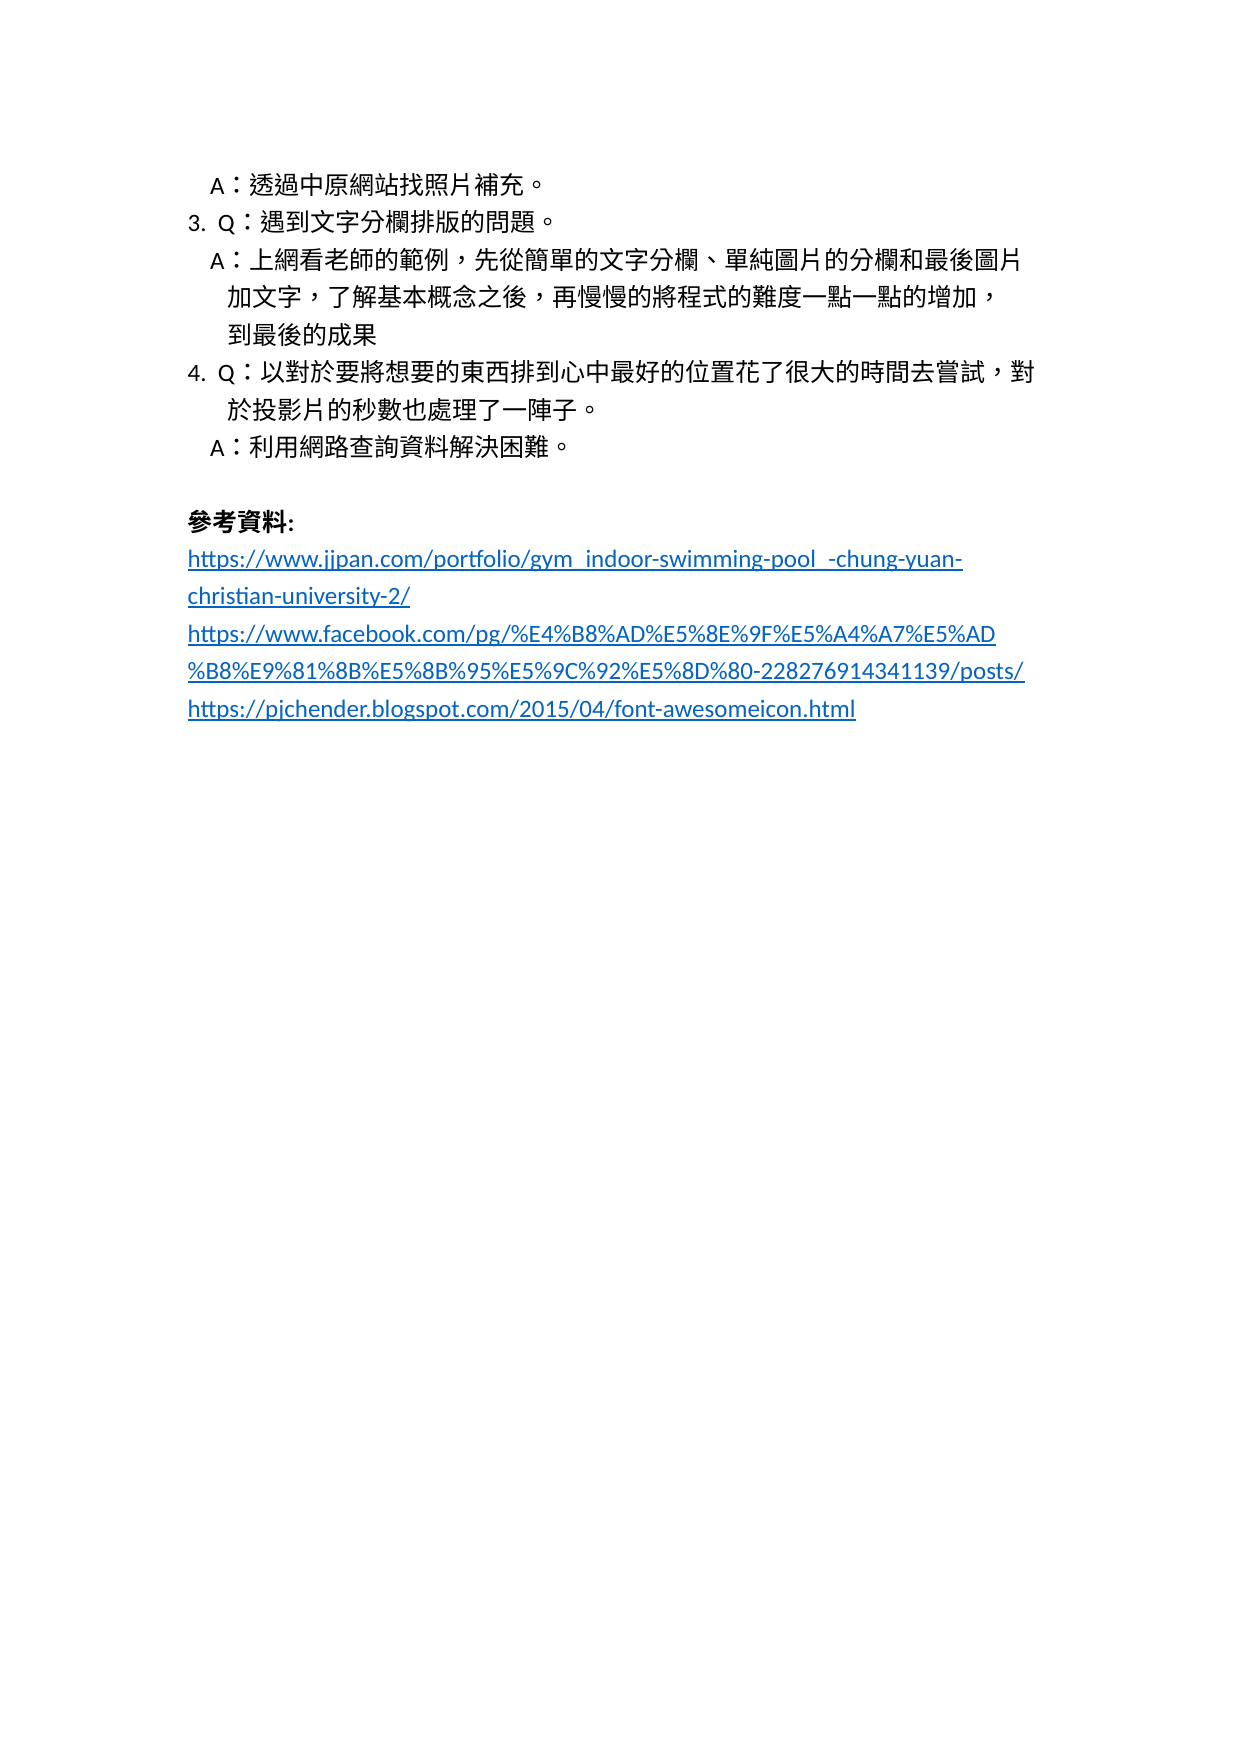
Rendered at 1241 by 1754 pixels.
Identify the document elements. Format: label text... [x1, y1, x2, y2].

text https://pjchender.blogspot.com/2015/04/font-awesomeicon.html [187, 689, 1053, 727]
text 4. Q：以對於要將想要的東西排到心中最好的位置花了很大的時間去嘗試，對 [187, 352, 1053, 389]
text A：透過中原網站找照片補充。 [187, 164, 1053, 202]
text 於投影片的秒數也處理了一陣子。 [187, 389, 1053, 427]
text A：上網看老師的範例，先從簡單的文字分欄、單純圖片的分欄和最後圖片 [187, 239, 1053, 277]
text A：利用網路查詢資料解決困難。 [187, 427, 1053, 464]
text 加文字，了解基本概念之後，再慢慢的將程式的難度一點一點的增加， [187, 277, 1053, 314]
text https://www.jjpan.com/portfolio/gym_indoor-swimming-pool_-chung-yuan-christian-university-2/ [187, 539, 1053, 614]
text 到最後的成果 [187, 314, 1053, 352]
text https://www.facebook.com/pg/%E4%B8%AD%E5%8E%9F%E5%A4%A7%E5%AD%B8%E9%81%8B%E5%8B%95%E5%9C%92%E5%8D%80-228276914341139/posts/ [187, 614, 1053, 689]
text 3. Q：遇到文字分欄排版的問題。 [187, 202, 1053, 239]
text 參考資料: [187, 502, 1053, 539]
